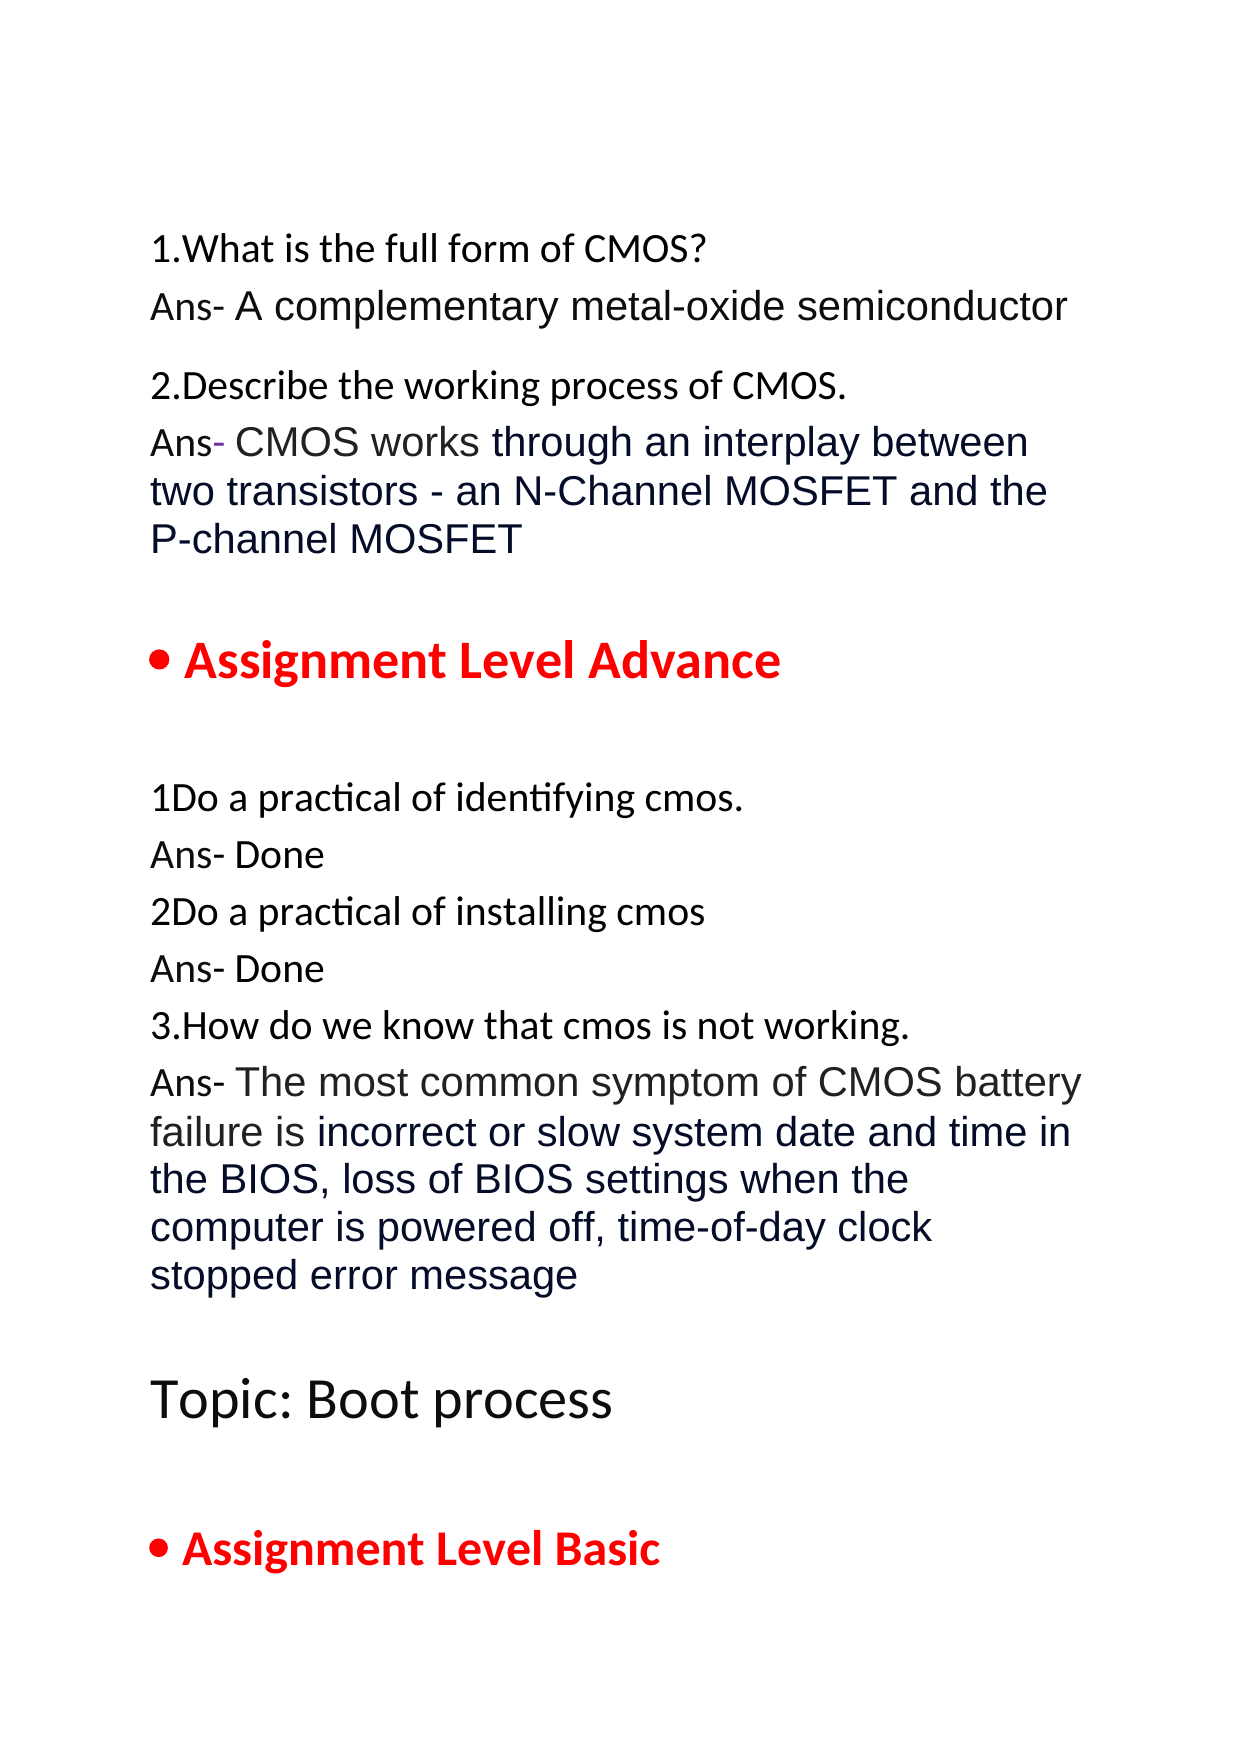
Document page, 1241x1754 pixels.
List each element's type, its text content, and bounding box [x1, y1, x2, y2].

text Topic: Boot process [150, 1362, 1090, 1433]
text Assignment Level Basic [150, 1517, 1090, 1578]
text 1.What is the full form of CMOS? [150, 222, 1090, 273]
text 2.Describe the working process of CMOS. [150, 359, 1090, 409]
text Ans- The most common symptom of CMOS battery failure is incorrect or slow system date and time in the BIOS, loss of BIOS settings when the computer is powered off, time-of-day clock stopped error message [150, 1056, 1090, 1298]
text 3.How do we know that cmos is not working. [150, 999, 1090, 1050]
text 1Do a practical of identifying cmos. [150, 771, 1090, 821]
text Ans- Done [150, 942, 1090, 993]
text Ans- A complementary metal-oxide semiconductor [150, 279, 1090, 330]
text Ans- CMOS works through an interplay between two transistors - an N-Channel MOSFET and the P-channel MOSFET [150, 416, 1090, 562]
text Assignment Level Advance [150, 626, 1090, 692]
text Ans- Done [150, 828, 1090, 878]
text 2Do a practical of installing cmos [150, 885, 1090, 936]
